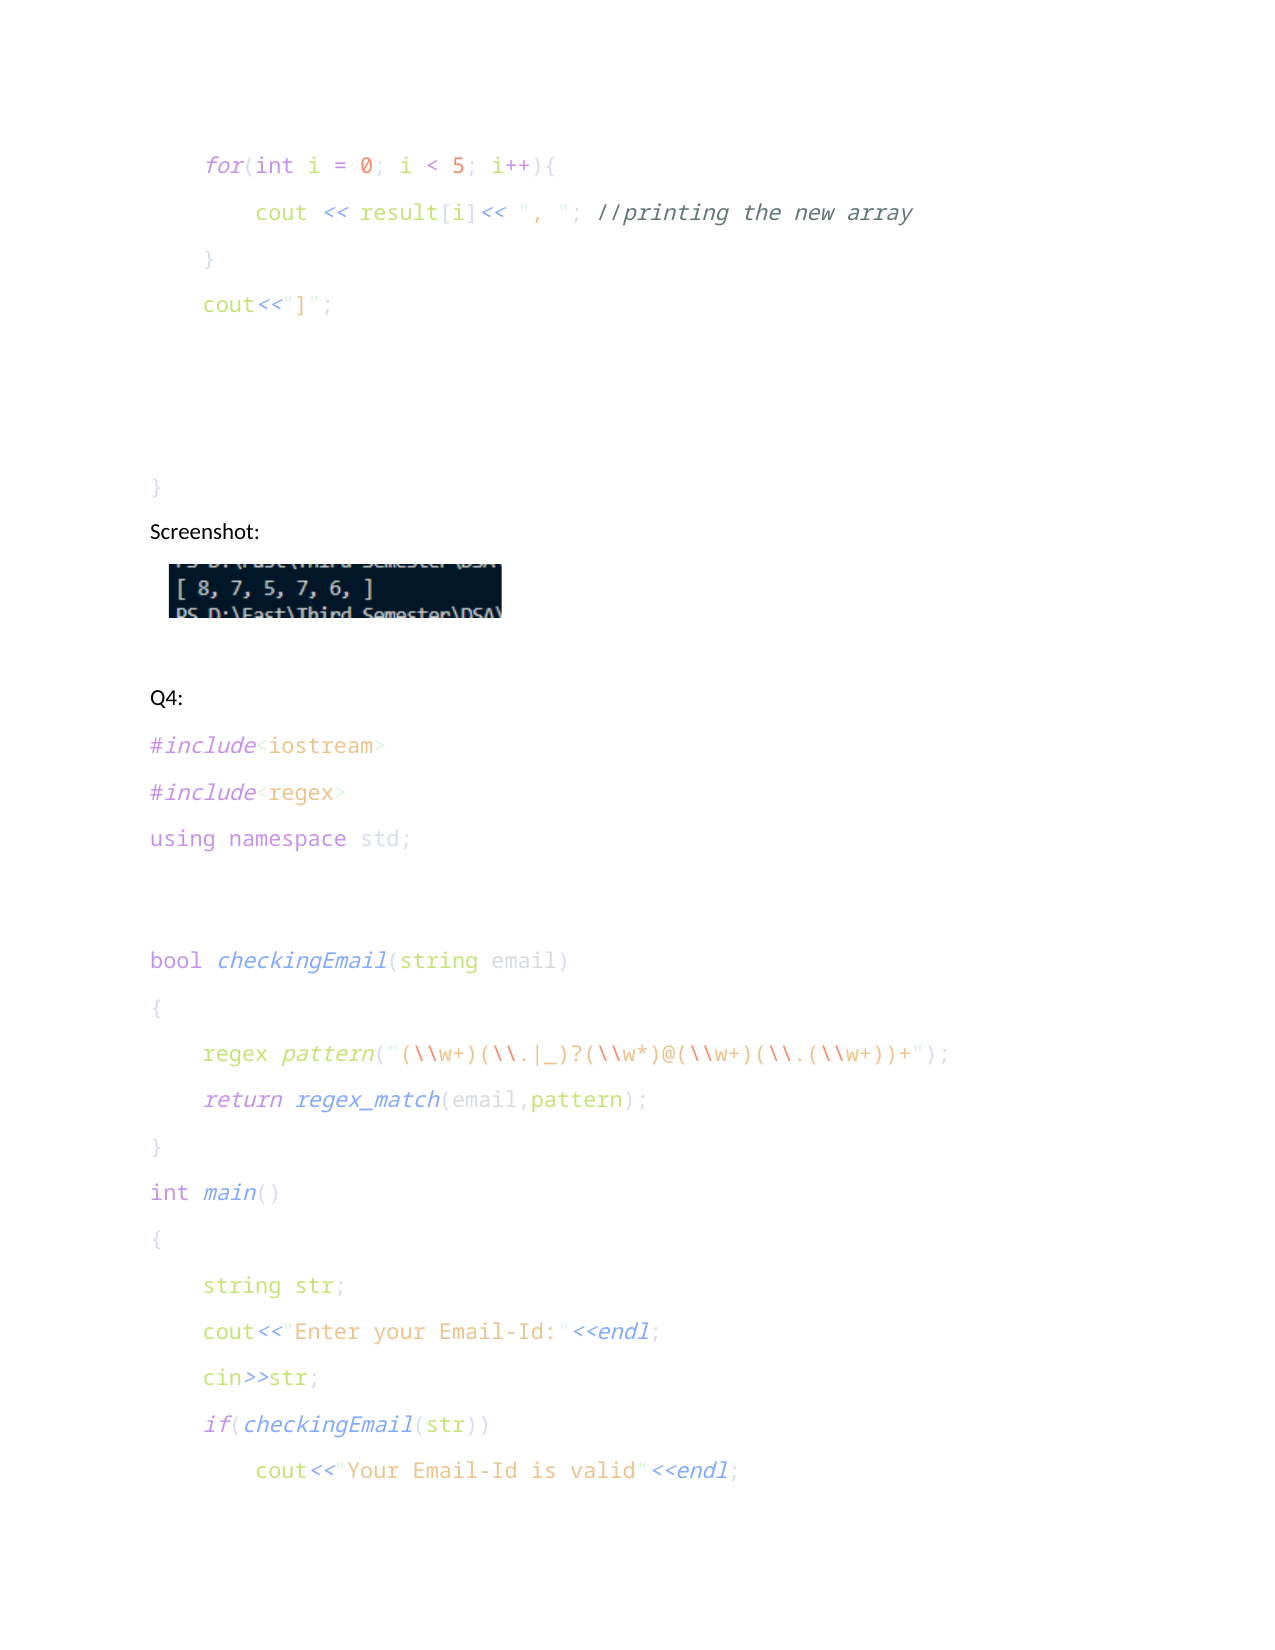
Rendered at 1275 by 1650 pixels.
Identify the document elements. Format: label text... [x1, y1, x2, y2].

text Q4: [150, 683, 1125, 711]
text regex pattern("(\\w+)(\\.|_)?(\\w*)@(\\w+)(\\.(\\w+))+"); [150, 1038, 1125, 1067]
text using namespace std; [150, 822, 1125, 852]
text int main() [150, 1177, 1125, 1206]
text string str; [150, 1269, 1125, 1299]
text #include<iostream> [150, 730, 1125, 759]
text cout << result[i]<< ", "; //printing the new array [150, 196, 1125, 226]
text cin>>str; [150, 1362, 1125, 1392]
text cout<<"Your Email-Id is valid"<<endl; [150, 1455, 1125, 1484]
text } [150, 471, 1125, 501]
text cout<<"]"; [150, 289, 1125, 319]
text cout<<"Enter your Email-Id:"<<endl; [150, 1316, 1125, 1345]
text } [150, 1130, 1125, 1160]
text for(int i = 0; i < 5; i++){ [150, 150, 1125, 180]
text } [150, 243, 1125, 272]
text bool checkingEmail(string email) [150, 945, 1125, 974]
text { [150, 991, 1125, 1021]
text if(checkingEmail(str)) [150, 1408, 1125, 1438]
text #include<regex> [150, 776, 1125, 806]
text Screenshot: [150, 517, 1125, 545]
text { [150, 1223, 1125, 1253]
text return regex_match(email,pattern); [150, 1084, 1125, 1114]
